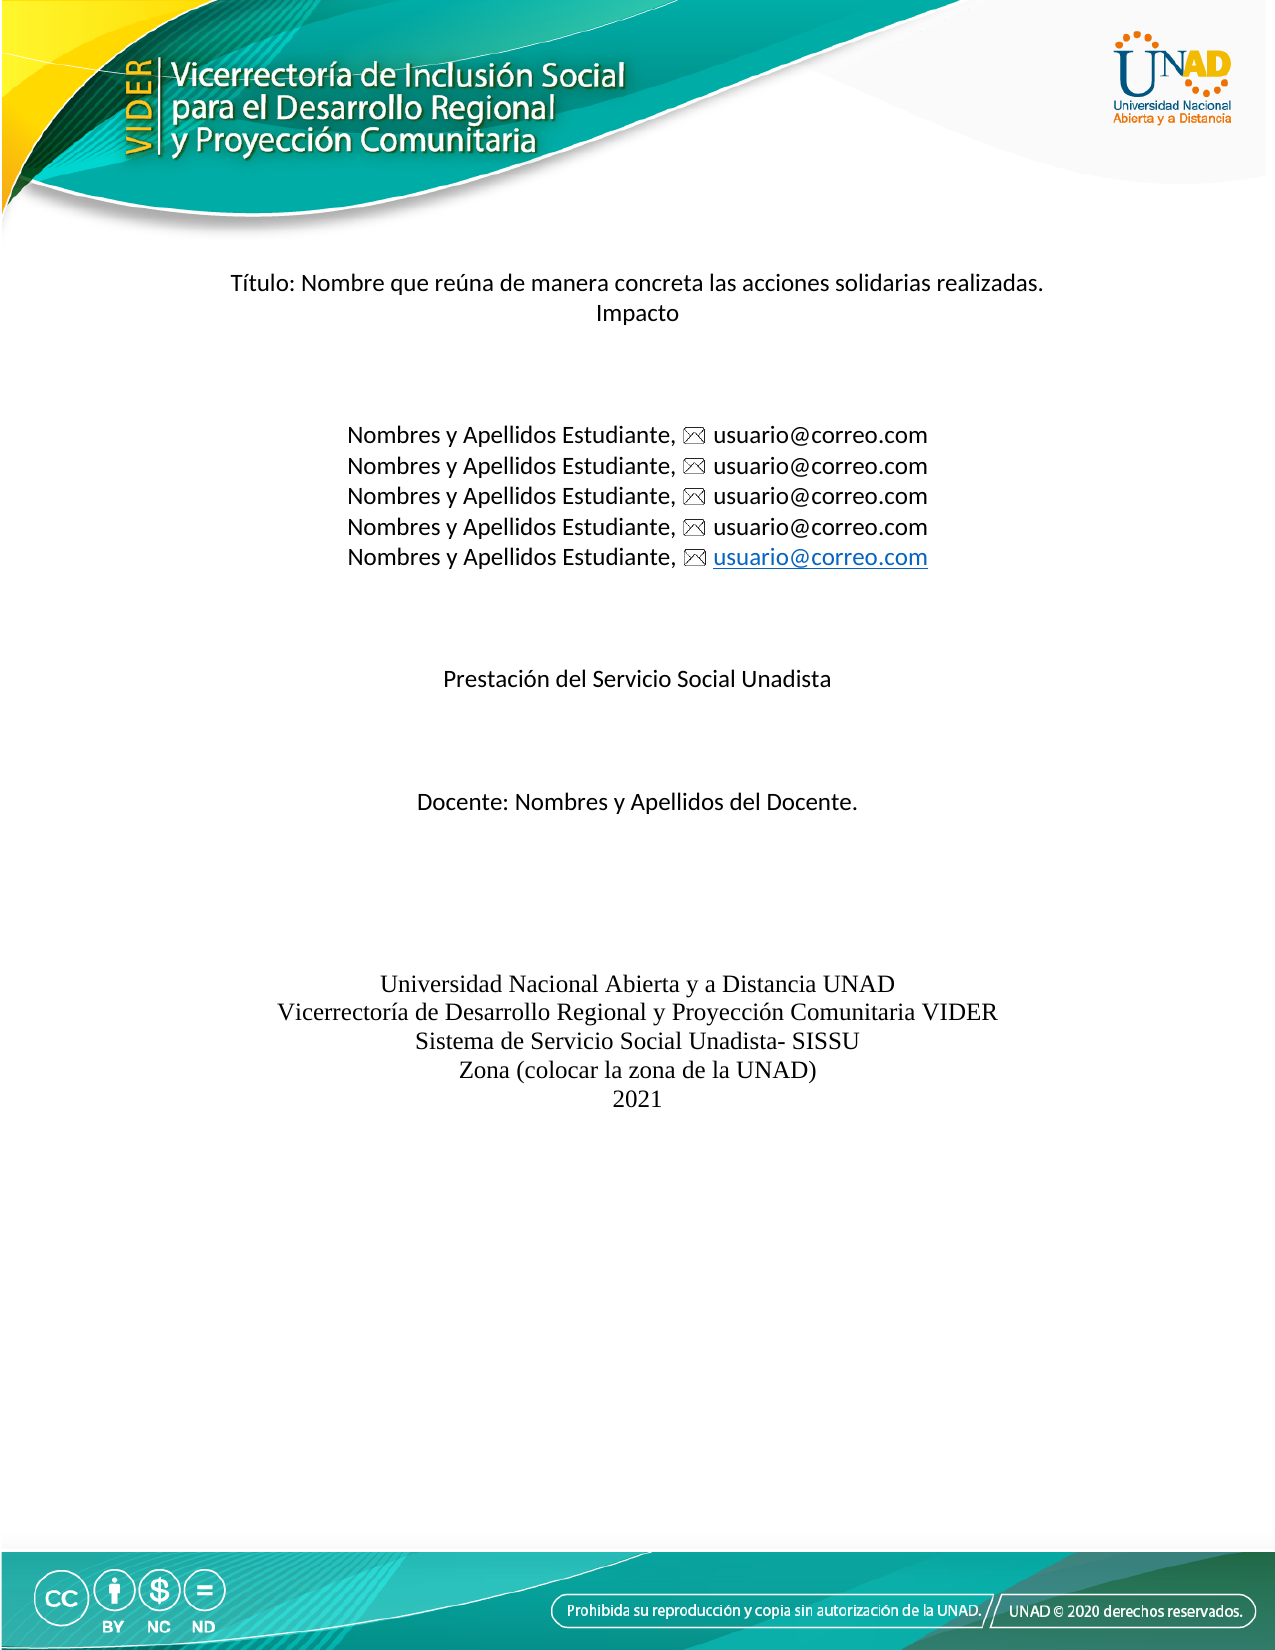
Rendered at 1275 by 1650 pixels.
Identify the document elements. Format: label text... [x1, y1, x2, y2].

text Nombres y Apellidos Estudiante, usuario@correo.com [177, 480, 1098, 511]
picture [1, 1503, 1275, 1650]
text Prestación del Servicio Social Unadista [177, 663, 1098, 694]
text Nombres y Apellidos Estudiante, usuario@correo.com [177, 511, 1098, 541]
text 2021 [177, 1084, 1098, 1112]
text Nombres y Apellidos Estudiante, usuario@correo.com [177, 541, 1098, 572]
picture [1, 0, 1264, 260]
picture [682, 488, 706, 505]
picture [682, 458, 706, 474]
picture [682, 519, 706, 536]
text Nombres y Apellidos Estudiante, usuario@correo.com [177, 419, 1098, 450]
text Docente: Nombres y Apellidos del Docente. [177, 786, 1098, 816]
picture [682, 427, 706, 444]
text Universidad Nacional Abierta y a Distancia UNAD [177, 969, 1098, 997]
text Título: Nombre que reúna de manera concreta las acciones solidarias realizadas. [177, 267, 1098, 297]
text Zona (colocar la zona de la UNAD) [177, 1055, 1098, 1084]
text Sistema de Servicio Social Unadista- SISSU [177, 1026, 1098, 1055]
text Vicerrectoría de Desarrollo Regional y Proyección Comunitaria VIDER [177, 997, 1098, 1026]
picture [682, 549, 707, 566]
text Impacto [177, 297, 1098, 328]
text Nombres y Apellidos Estudiante, usuario@correo.com [177, 450, 1098, 480]
